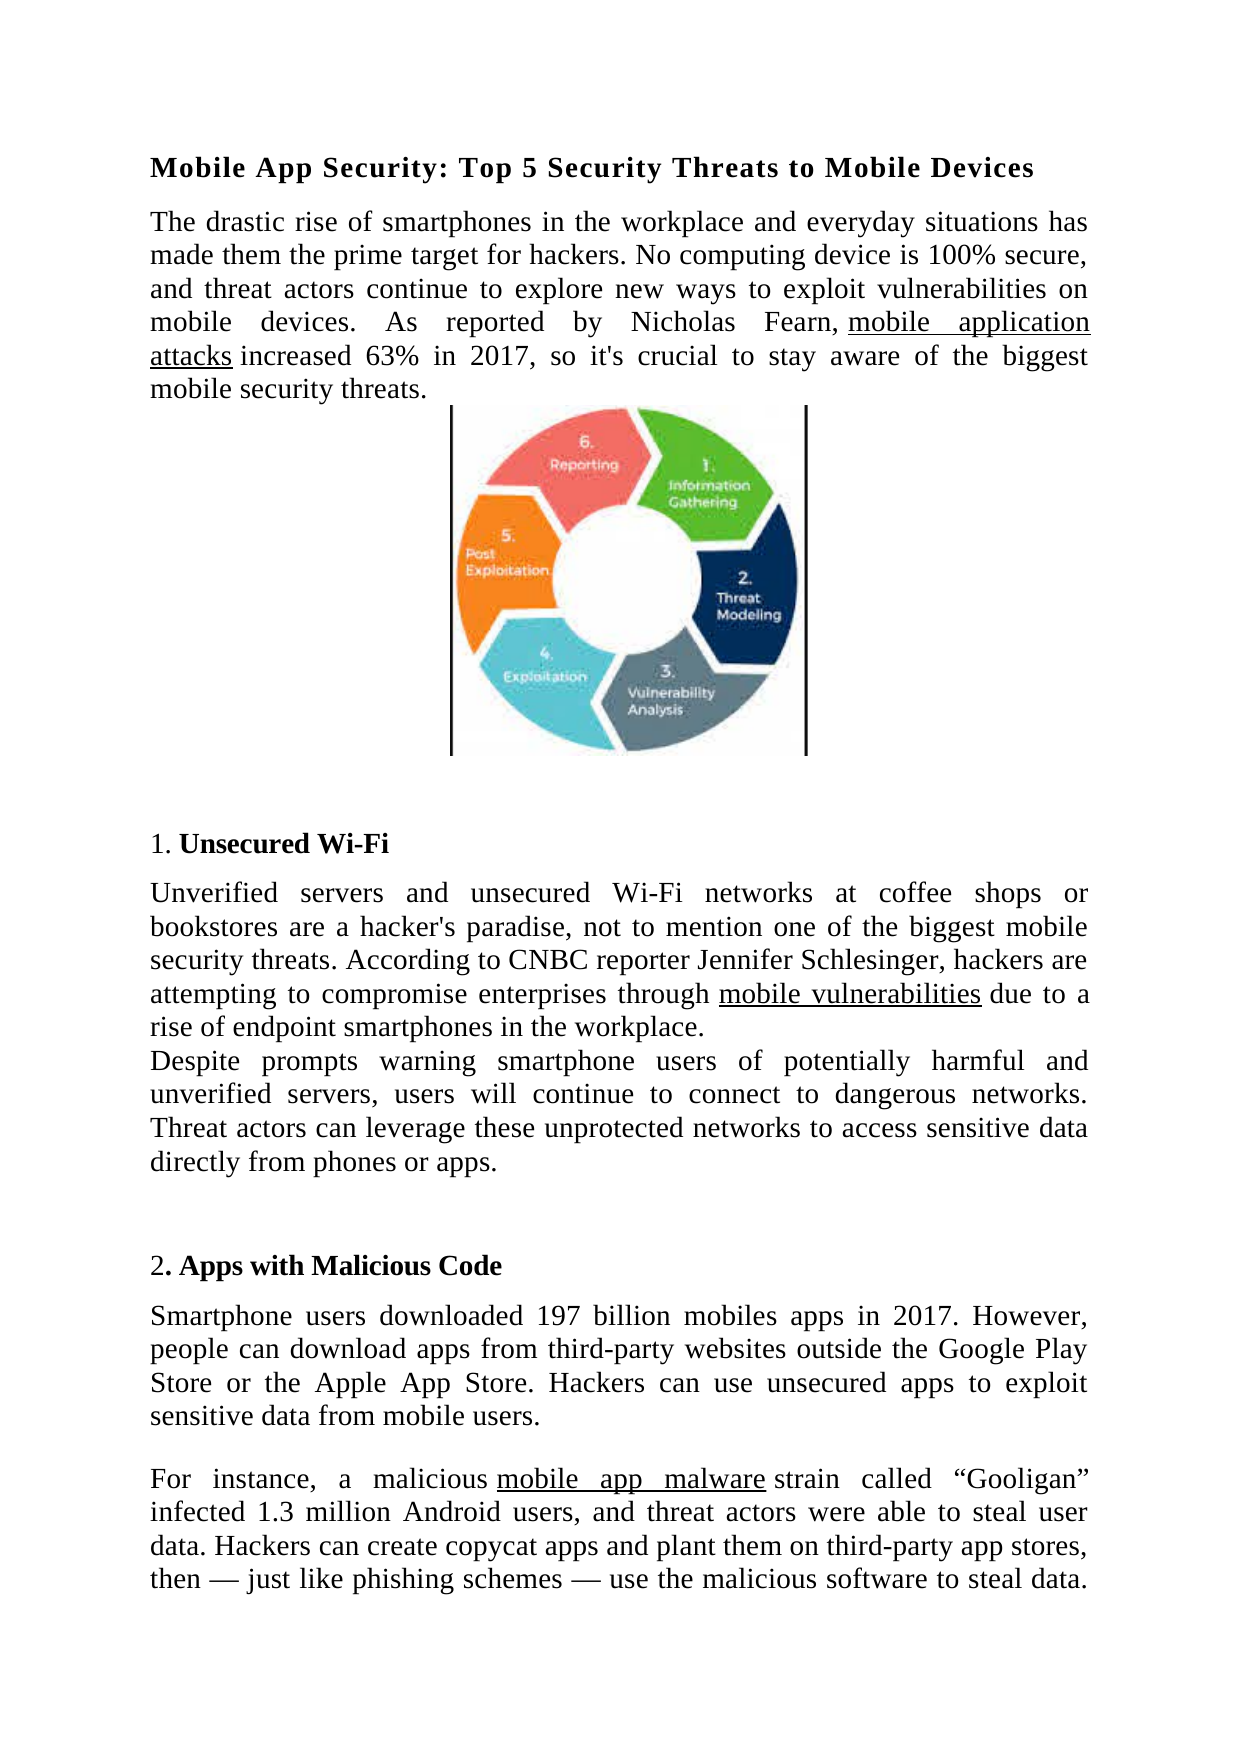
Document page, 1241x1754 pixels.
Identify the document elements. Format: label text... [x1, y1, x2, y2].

text Smartphone users downloaded 197 billion mobiles apps in 2017. However, people can download apps from third-party websites outside the Google Play Store or the Apple App Store. Hackers can use unsecured apps to exploit sensitive data from mobile users. [150, 1298, 1090, 1432]
text The drastic rise of smartphones in the workplace and everyday situations has made them the prime target for hackers. No computing device is 100% secure, and threat actors continue to explore new ways to exploit vulnerabilities on mobile devices. As reported by Nicholas Fearn, mobile application attacks increased 63% in 2017, so it's crucial to stay aware of the biggest mobile security threats. [150, 204, 1090, 405]
text Despite prompts warning smartphone users of potentially harmful and unverified servers, users will continue to connect to dangerous networks. Threat actors can leverage these unprotected networks to access sensitive data directly from phones or apps. [150, 1043, 1090, 1177]
picture [450, 405, 808, 756]
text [150, 1461, 1090, 1595]
subtitle 2. Apps with Malicious Code [150, 1240, 1090, 1282]
subtitle Mobile App Security: Top 5 Security Threats to Mobile Devices [150, 150, 1090, 183]
text Unverified servers and unsecured Wi-Fi networks at coffee shops or bookstores are a hacker's paradise, not to mention one of the biggest mobile security threats. According to CNBC reporter Jennifer Schlesinger, hackers are attempting to compromise enterprises through mobile vulnerabilities due to a rise of endpoint smartphones in the workplace. [150, 875, 1090, 1043]
subtitle 1. Unsecured Wi-Fi [150, 818, 1090, 860]
